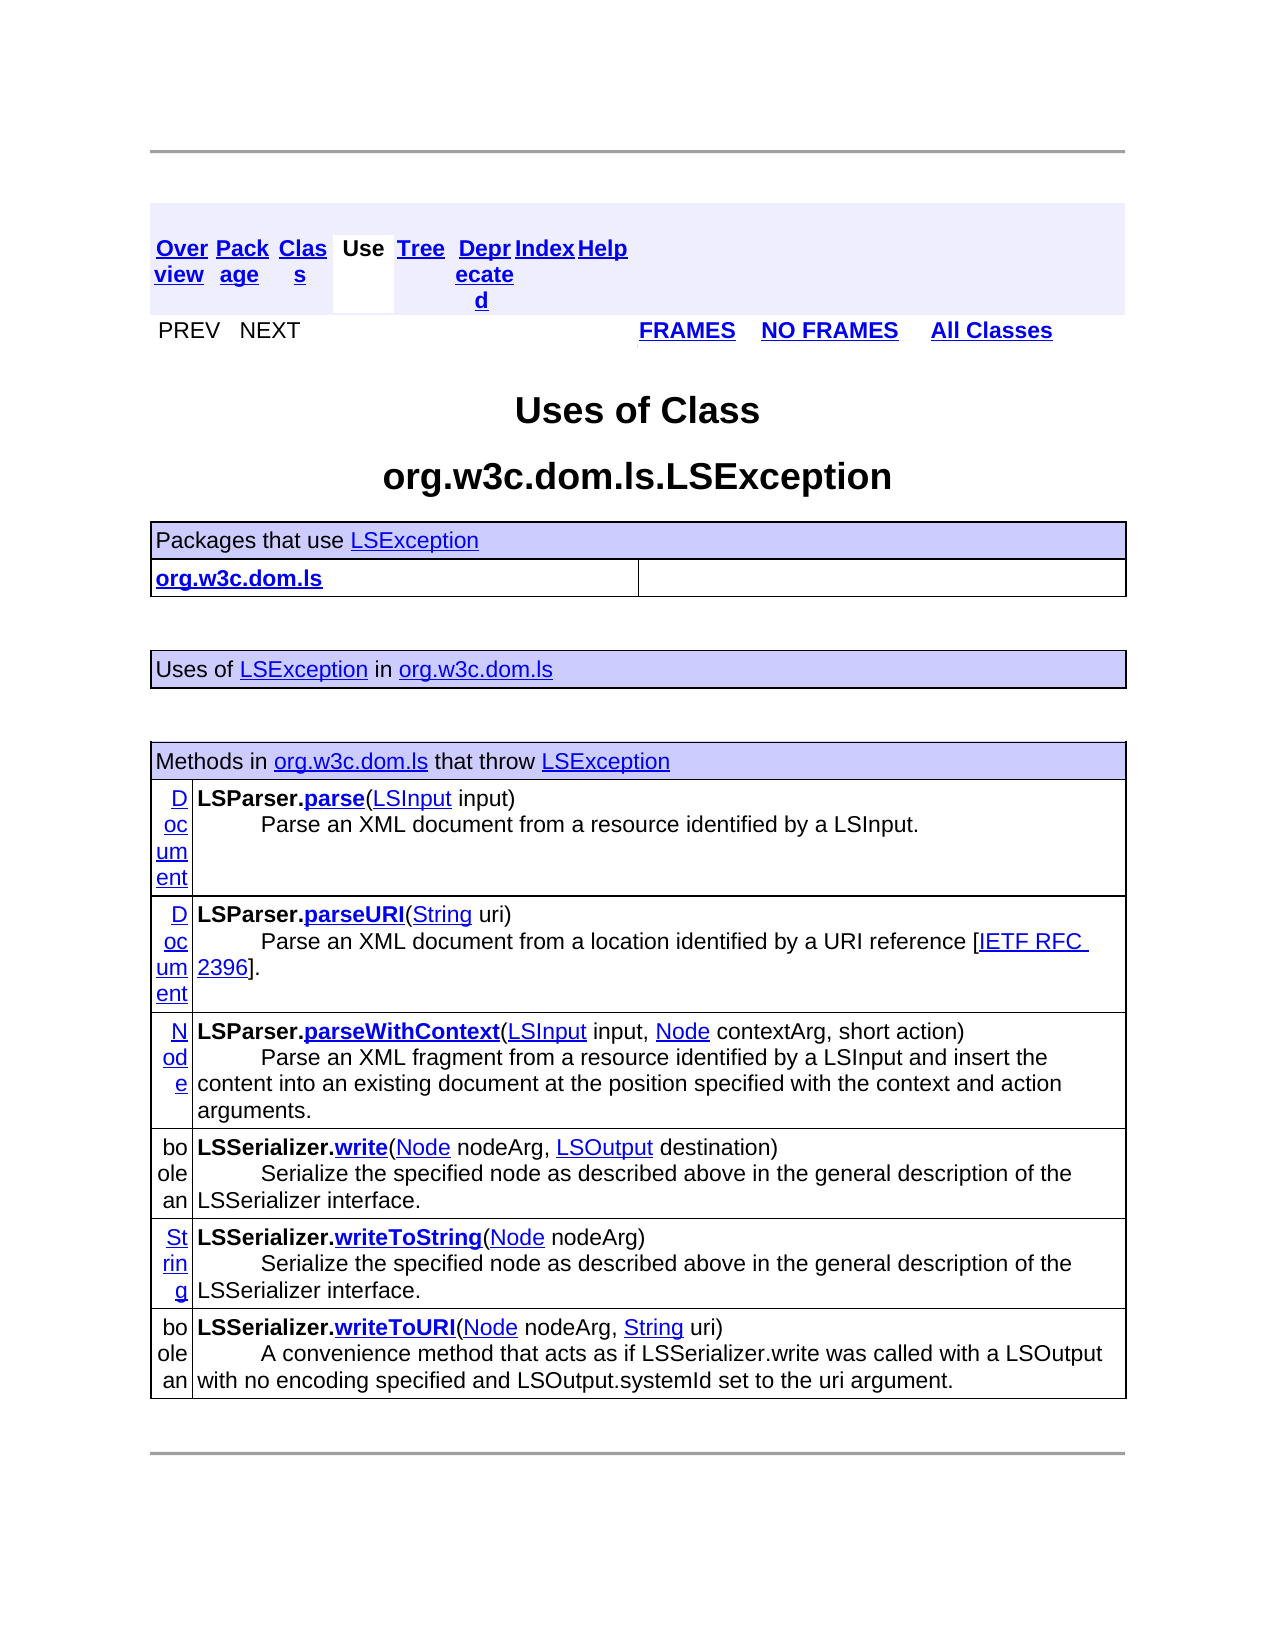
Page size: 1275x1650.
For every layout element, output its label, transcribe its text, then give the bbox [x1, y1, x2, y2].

table_cell LSParser.parseWithContext(LSInput input, Node contextArg, short action) Parse an XML fragment from a resource identified by a LSInput and insert the content into an existing document at the position specified with the context and action arguments. [193, 1013, 1125, 1128]
table_header Packages that use LSException [152, 523, 1125, 558]
table_cell boolean [152, 1309, 192, 1398]
table_cell LSParser.parseURI(String uri) Parse an XML document from a location identified by a URI reference [IETF RFC 2396]. [193, 897, 1125, 1011]
text org.w3c.dom.ls.LSException [150, 454, 1125, 497]
table_cell Node [152, 1013, 192, 1128]
table_cell FRAMES NO FRAMES All Classes [638, 315, 1125, 345]
table_header [150, 203, 1125, 315]
table_header Uses of LSException in org.w3c.dom.ls [152, 651, 1125, 687]
table_cell boolean [152, 1129, 192, 1218]
table_cell org.w3c.dom.ls [152, 560, 638, 596]
table_cell Document [152, 780, 192, 895]
table_cell LSSerializer.write(Node nodeArg, LSOutput destination) Serialize the specified node as described above in the general description of the LSSerializer interface. [193, 1129, 1125, 1218]
table_cell Document [152, 897, 192, 1011]
text Uses of Class [150, 388, 1125, 431]
table_cell String [152, 1219, 192, 1308]
table_cell [639, 560, 1125, 596]
table_cell LSSerializer.writeToURI(Node nodeArg, String uri) A convenience method that acts as if LSSerializer.write was called with a LSOutput with no encoding specified and LSOutput.systemId set to the uri argument. [193, 1309, 1125, 1398]
table_cell PREV NEXT [150, 315, 637, 345]
table_cell LSSerializer.writeToString(Node nodeArg) Serialize the specified node as described above in the general description of the LSSerializer interface. [193, 1219, 1125, 1308]
table_header Methods in org.w3c.dom.ls that throw LSException [152, 743, 1125, 779]
table_cell LSParser.parse(LSInput input) Parse an XML document from a resource identified by a LSInput. [193, 780, 1125, 895]
